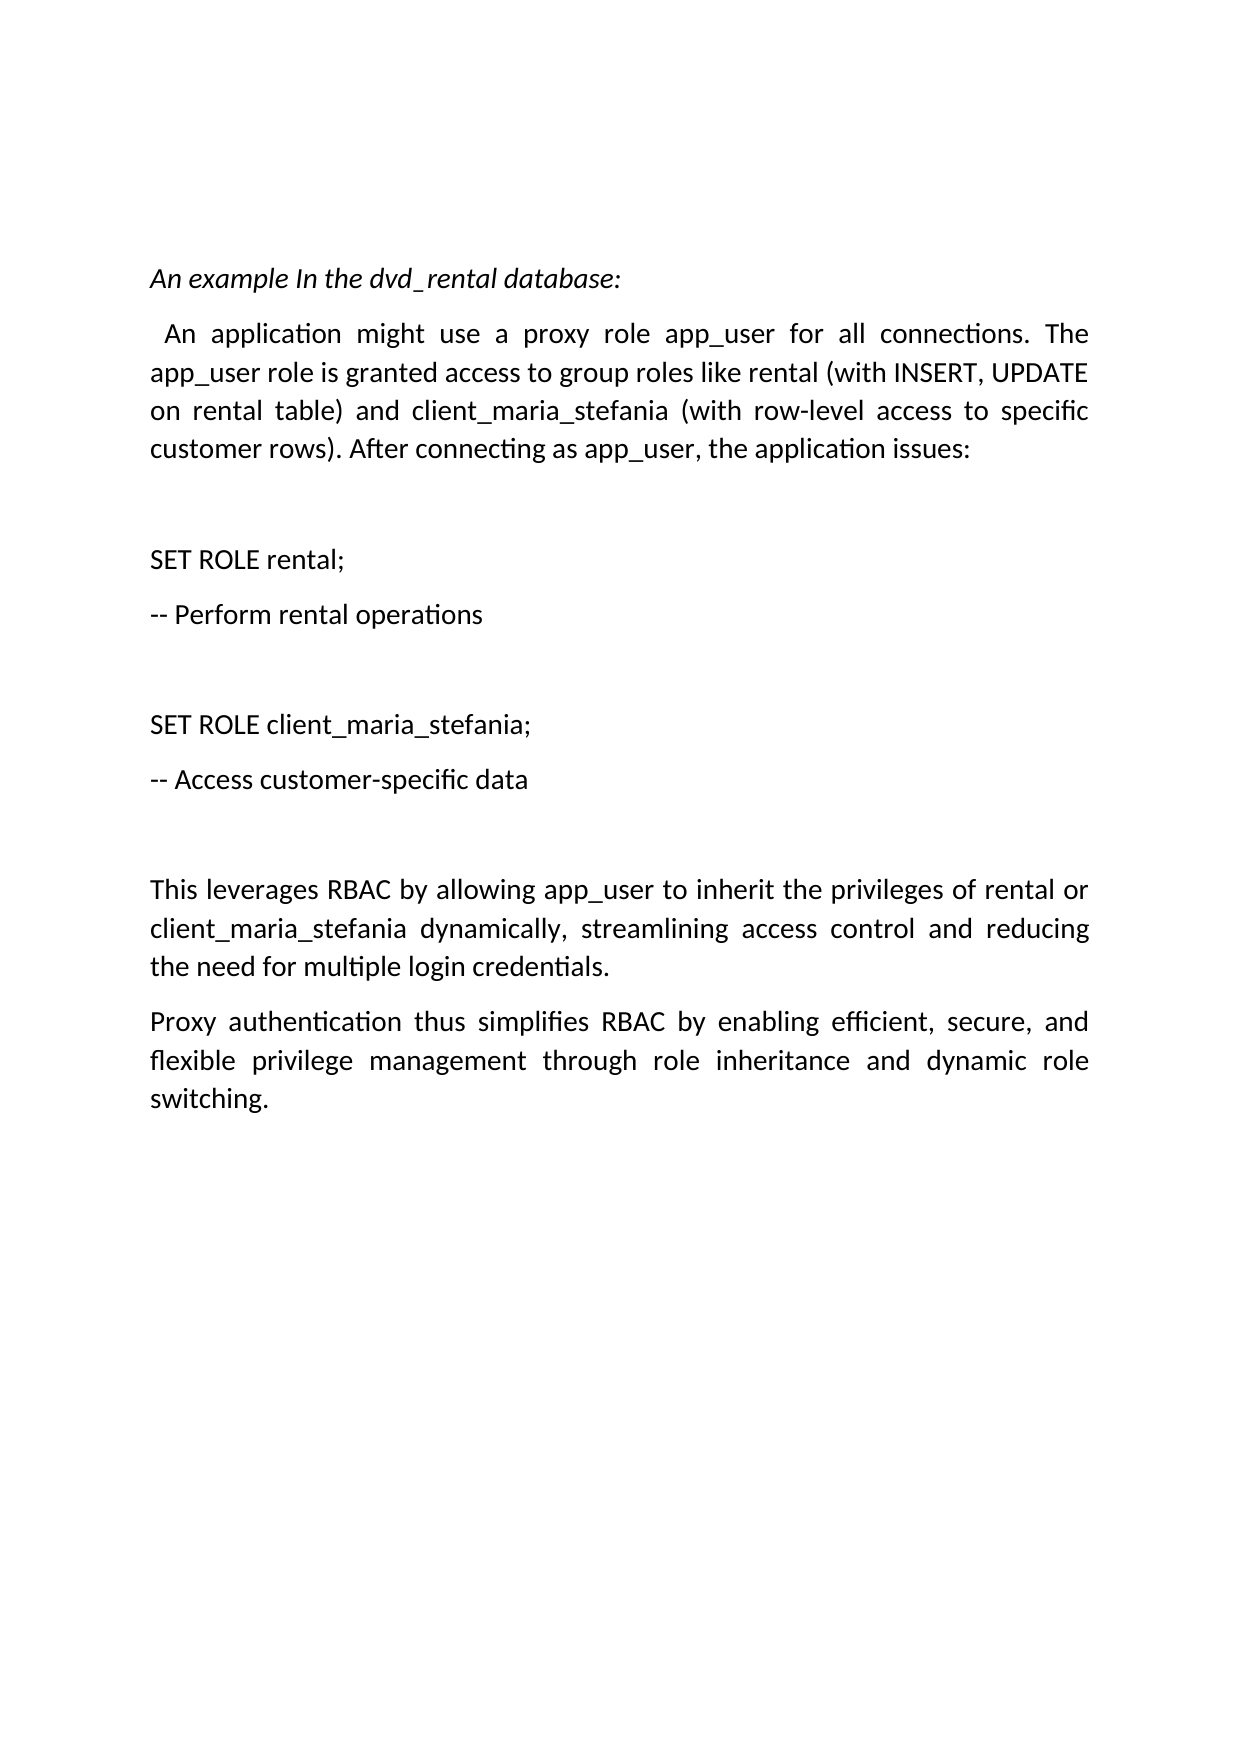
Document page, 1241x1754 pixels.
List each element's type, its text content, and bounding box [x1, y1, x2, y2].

text SET ROLE client_maria_stefania; [150, 706, 1090, 742]
text An application might use a proxy role app_user for all connections. The app_user role is granted access to group roles like rental (with INSERT, UPDATE on rental table) and client_maria_stefania (with row-level access to specific customer rows). After connecting as app_user, the application issues: [150, 315, 1090, 466]
text -- Perform rental operations [150, 596, 1090, 632]
text SET ROLE rental; [150, 541, 1090, 576]
text An example In the dvd_rental database: [150, 260, 1090, 296]
text This leverages RBAC by allowing app_user to inherit the privileges of rental or client_maria_stefania dynamically, streamlining access control and reducing the need for multiple login credentials. [150, 871, 1090, 984]
text -- Access customer-specific data [150, 761, 1090, 797]
text Proxy authentication thus simplifies RBAC by enabling efficient, secure, and flexible privilege management through role inheritance and dynamic role switching. [150, 1003, 1090, 1116]
